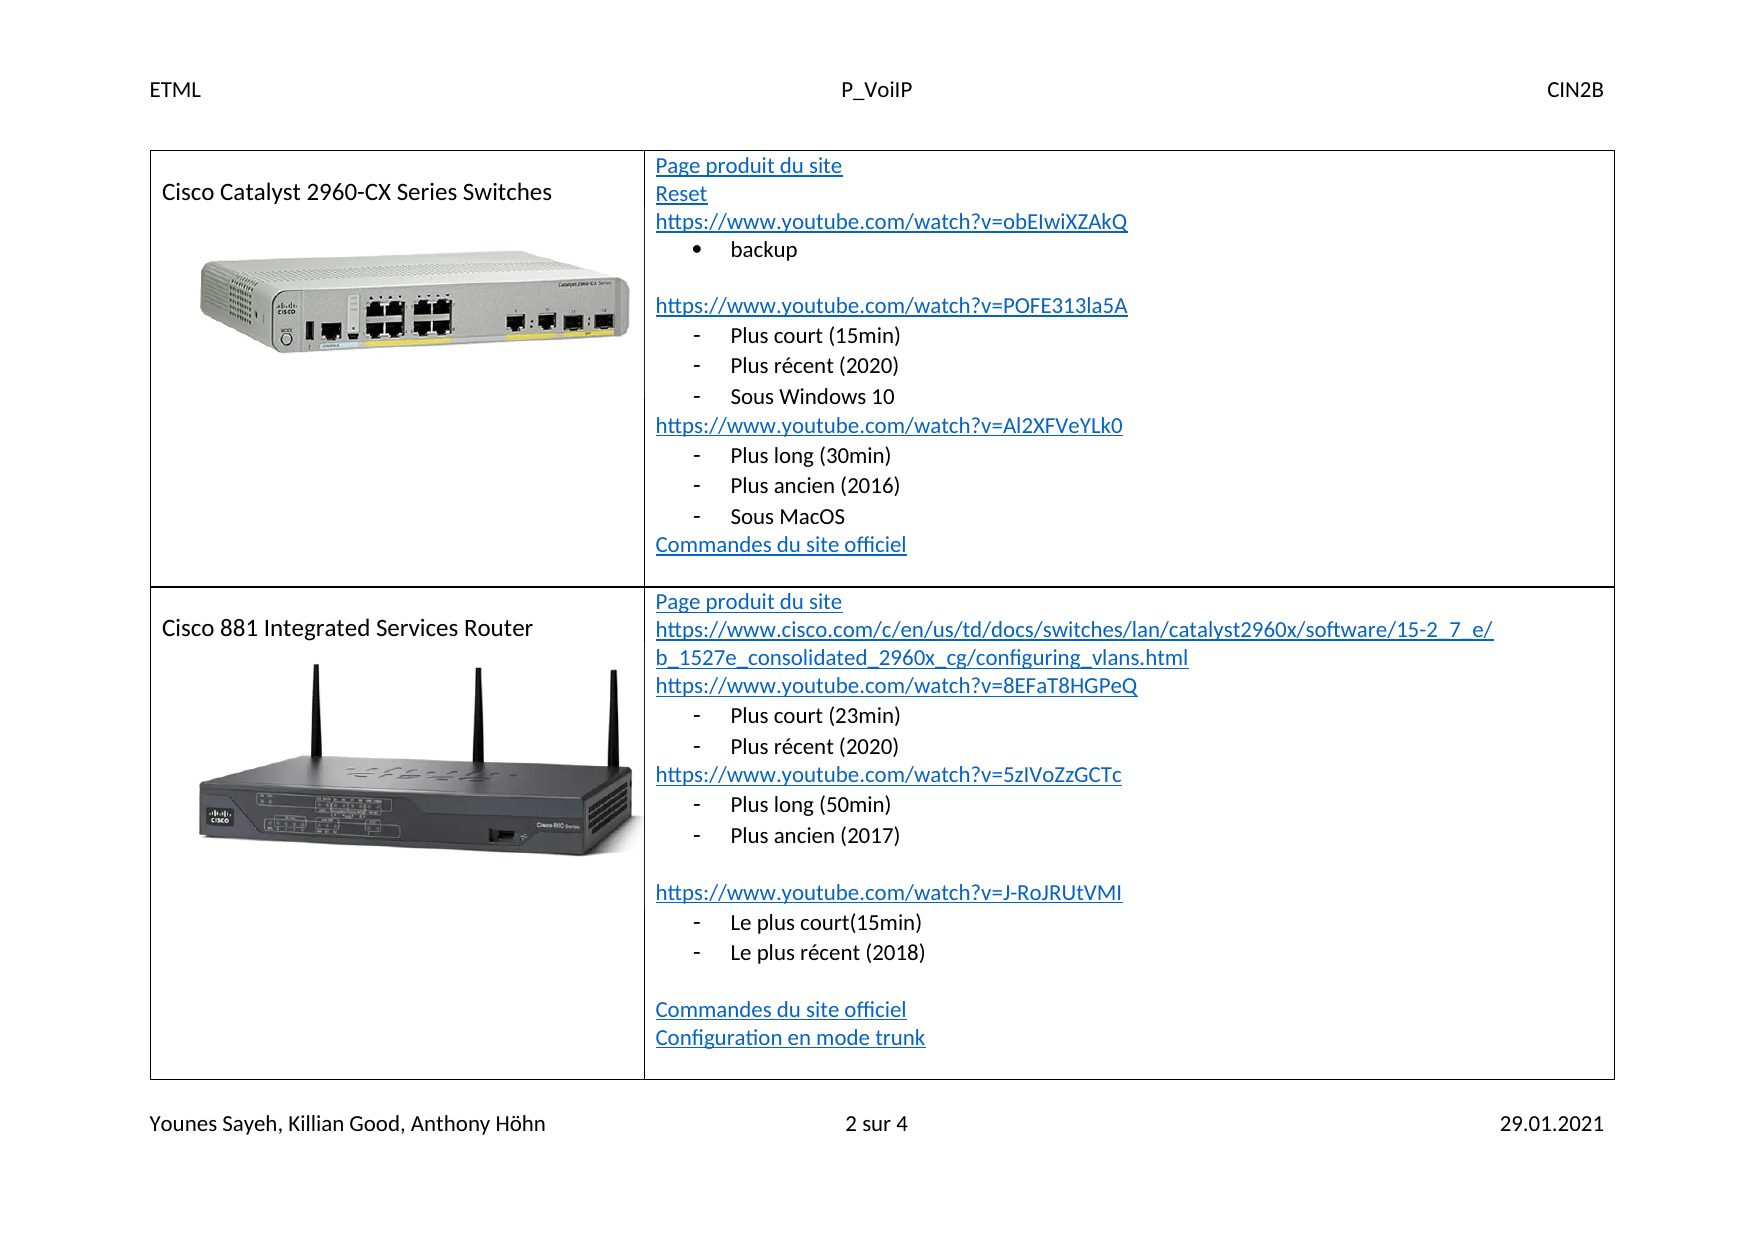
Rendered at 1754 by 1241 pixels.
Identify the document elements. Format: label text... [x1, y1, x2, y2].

table_cell Cisco Catalyst 2960-CX Series Switches [151, 151, 644, 586]
table_cell Page produit du site Reset https://www.youtube.com/watch?v=obEIwiXZAkQ backup https://www.youtube.com/watch?v=POFE313la5A Plus court (15min) Plus récent (2020) Sous Windows 10 https://www.youtube.com/watch?v=Al2XFVeYLk0 Plus long (30min) Plus ancien (2016) Sous MacOS Commandes du site officiel [645, 151, 1614, 586]
table_cell Cisco 881 Integrated Services Router [151, 588, 644, 1079]
table_cell Page produit du site https://www.cisco.com/c/en/us/td/docs/switches/lan/catalyst2960x/software/15-2_7_e/b_1527e_consolidated_2960x_cg/configuring_vlans.html https://www.youtube.com/watch?v=8EFaT8HGPeQ Plus court (23min) Plus récent (2020) https://www.youtube.com/watch?v=5zIVoZzGCTc Plus long (50min) Plus ancien (2017) https://www.youtube.com/watch?v=J-RoJRUtVMI Le plus court(15min) Le plus récent (2018) Commandes du site officiel Configuration en mode trunk [645, 588, 1614, 1079]
